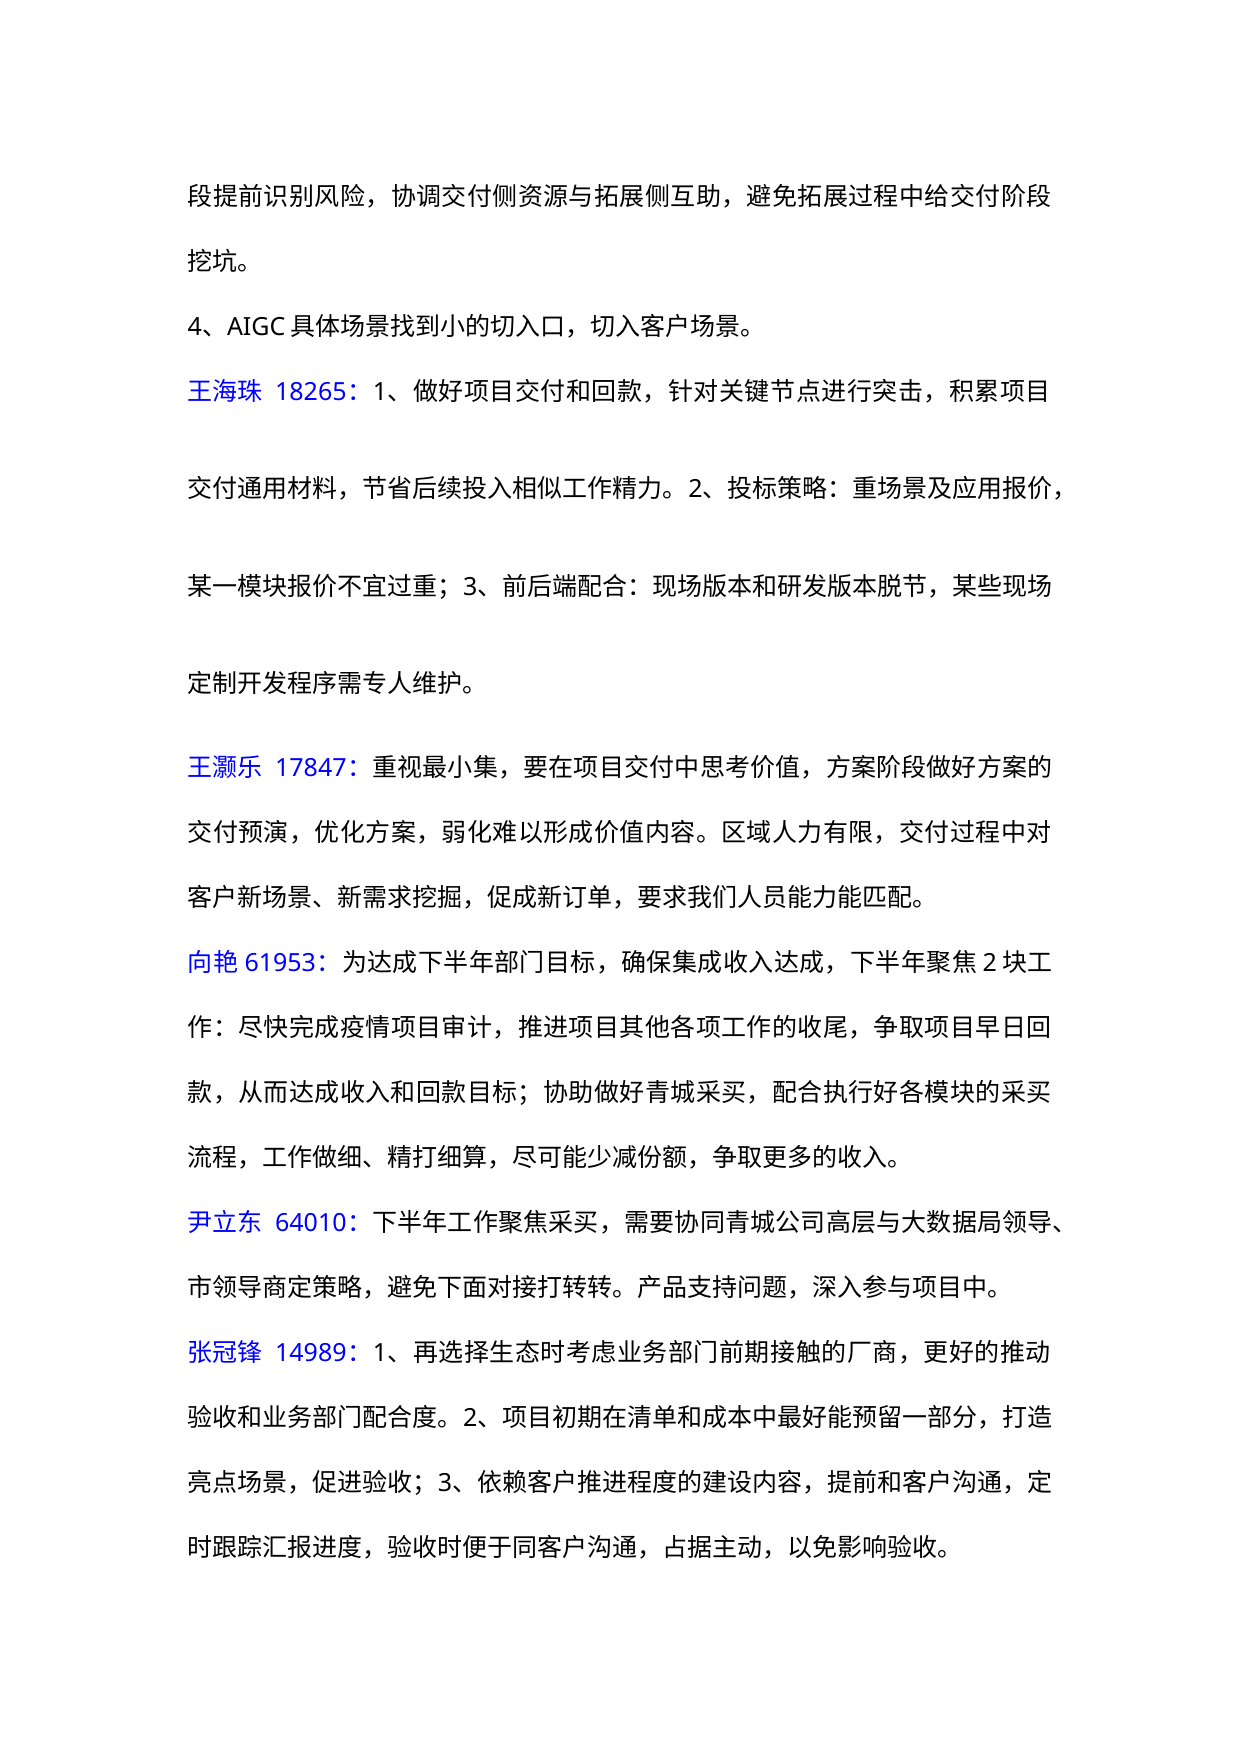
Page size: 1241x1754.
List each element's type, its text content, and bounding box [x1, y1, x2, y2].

text 4、AIGC具体场景找到小的切入口，切入客户场景。 [187, 292, 1053, 357]
text 向艳 61953：为达成下半年部门目标，确保集成收入达成，下半年聚焦2块工作：尽快完成疫情项目审计，推进项目其他各项工作的收尾，争取项目早日回款，从而达成收入和回款目标；协助做好青城采买，配合执行好各模块的采买流程，工作做细、精打细算，尽可能少减份额，争取更多的收入。 [187, 928, 1053, 1188]
text 张冠锋 14989：1、再选择生态时考虑业务部门前期接触的厂商，更好的推动验收和业务部门配合度。2、项目初期在清单和成本中最好能预留一部分，打造亮点场景，促进验收；3、依赖客户推进程度的建设内容，提前和客户沟通，定时跟踪汇报进度，验收时便于同客户沟通，占据主动，以免影响验收。 [187, 1318, 1053, 1578]
text 尹立东 64010：下半年工作聚焦采买，需要协同青城公司高层与大数据局领导、市领导商定策略，避免下面对接打转转。产品支持问题，深入参与项目中。 [187, 1188, 1053, 1318]
text 王海珠 18265：1、做好项目交付和回款，针对关键节点进行突击，积累项目交付通用材料，节省后续投入相似工作精力。2、投标策略：重场景及应用报价，某一模块报价不宜过重；3、前后端配合：现场版本和研发版本脱节，某些现场定制开发程序需专人维护。 [187, 357, 1053, 714]
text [187, 162, 1053, 292]
text 王灏乐 17847：重视最小集，要在项目交付中思考价值，方案阶段做好方案的交付预演，优化方案，弱化难以形成价值内容。区域人力有限，交付过程中对客户新场景、新需求挖掘，促成新订单，要求我们人员能力能匹配。 [187, 733, 1053, 928]
